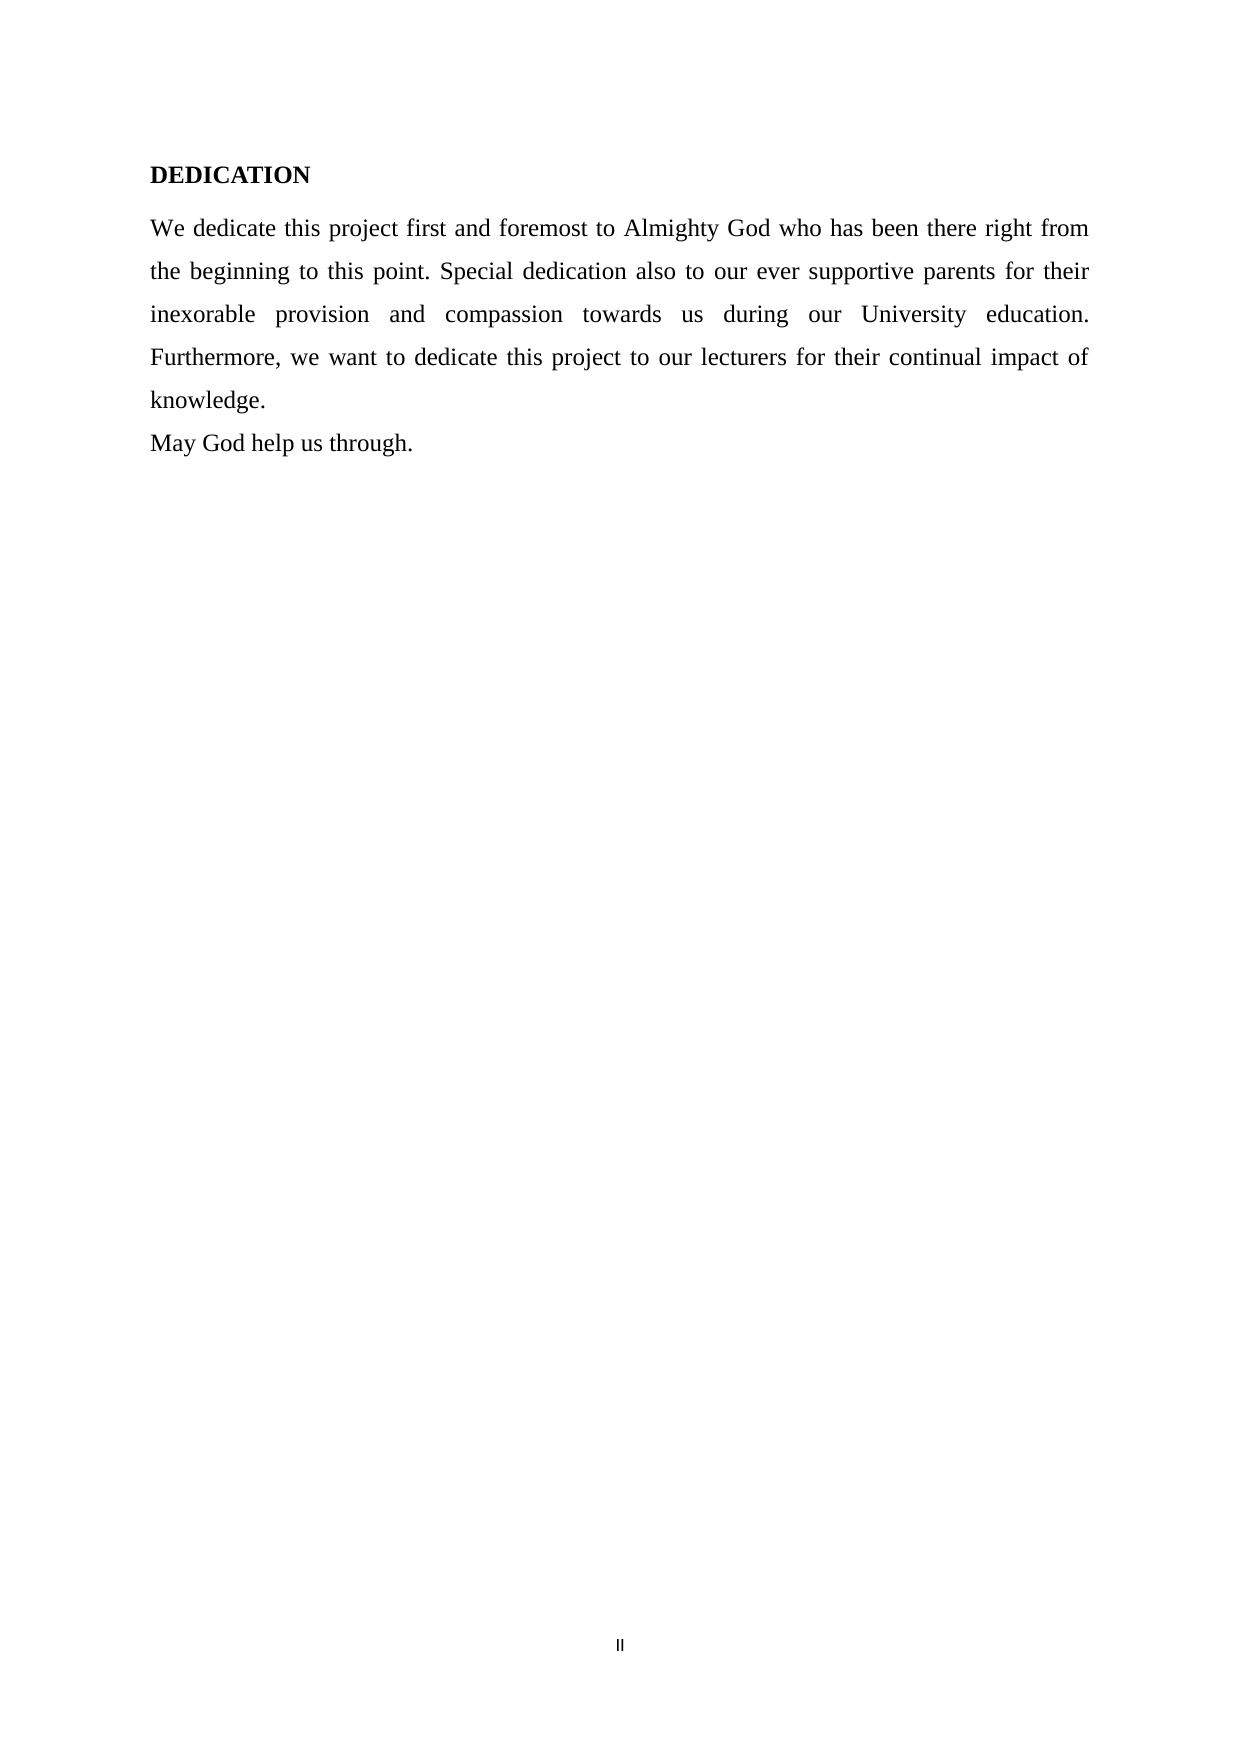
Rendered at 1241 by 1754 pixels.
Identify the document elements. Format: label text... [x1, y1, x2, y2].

text We dedicate this project first and foremost to Almighty God who has been there right from the beginning to this point. Special dedication also to our ever supportive parents for their inexorable provision and compassion towards us during our University education. Furthermore, we want to dedicate this project to our lecturers for their continual impact of knowledge. [150, 213, 1090, 414]
text May God help us through. [150, 428, 1090, 457]
subtitle DEDICATION [150, 160, 1090, 189]
